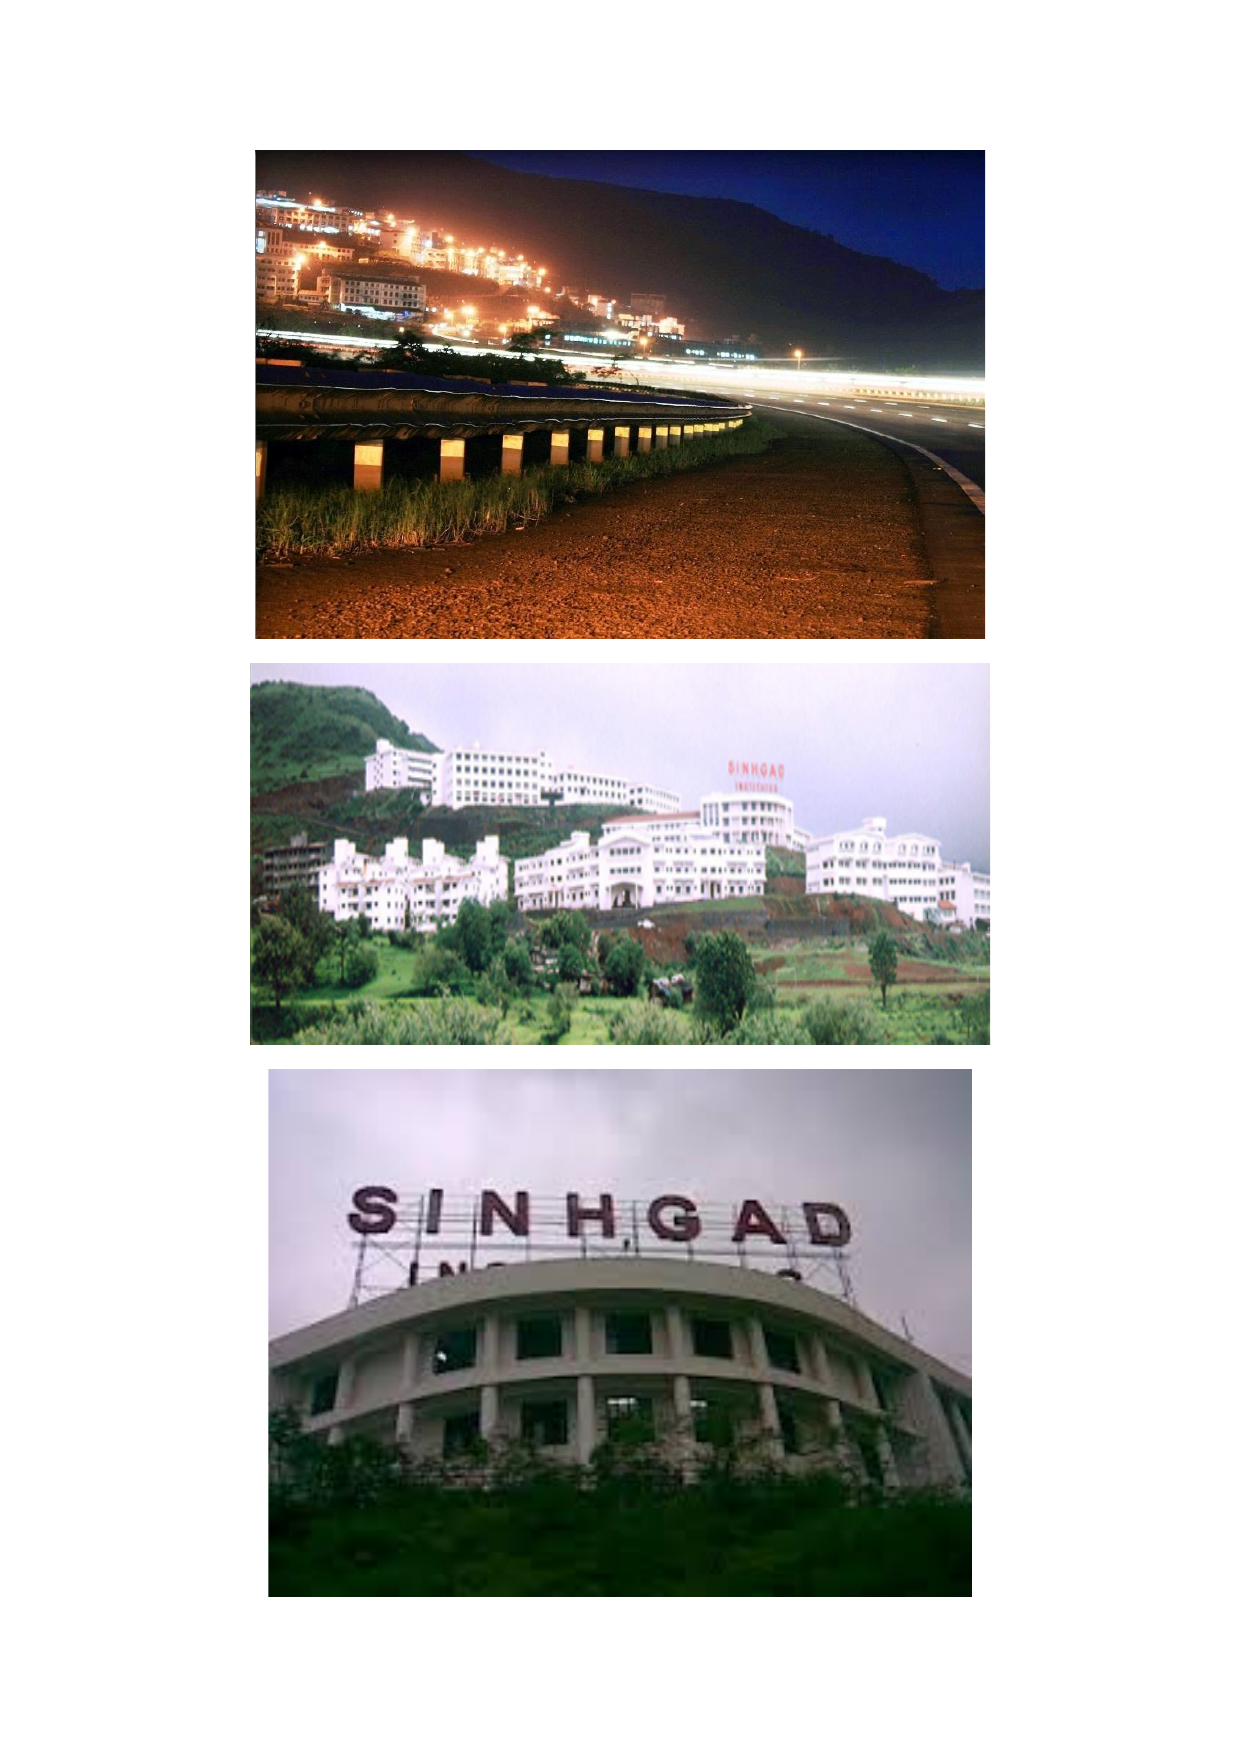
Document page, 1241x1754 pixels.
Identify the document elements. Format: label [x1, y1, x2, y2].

picture [250, 663, 991, 1045]
picture [268, 1069, 972, 1597]
picture [255, 150, 986, 639]
